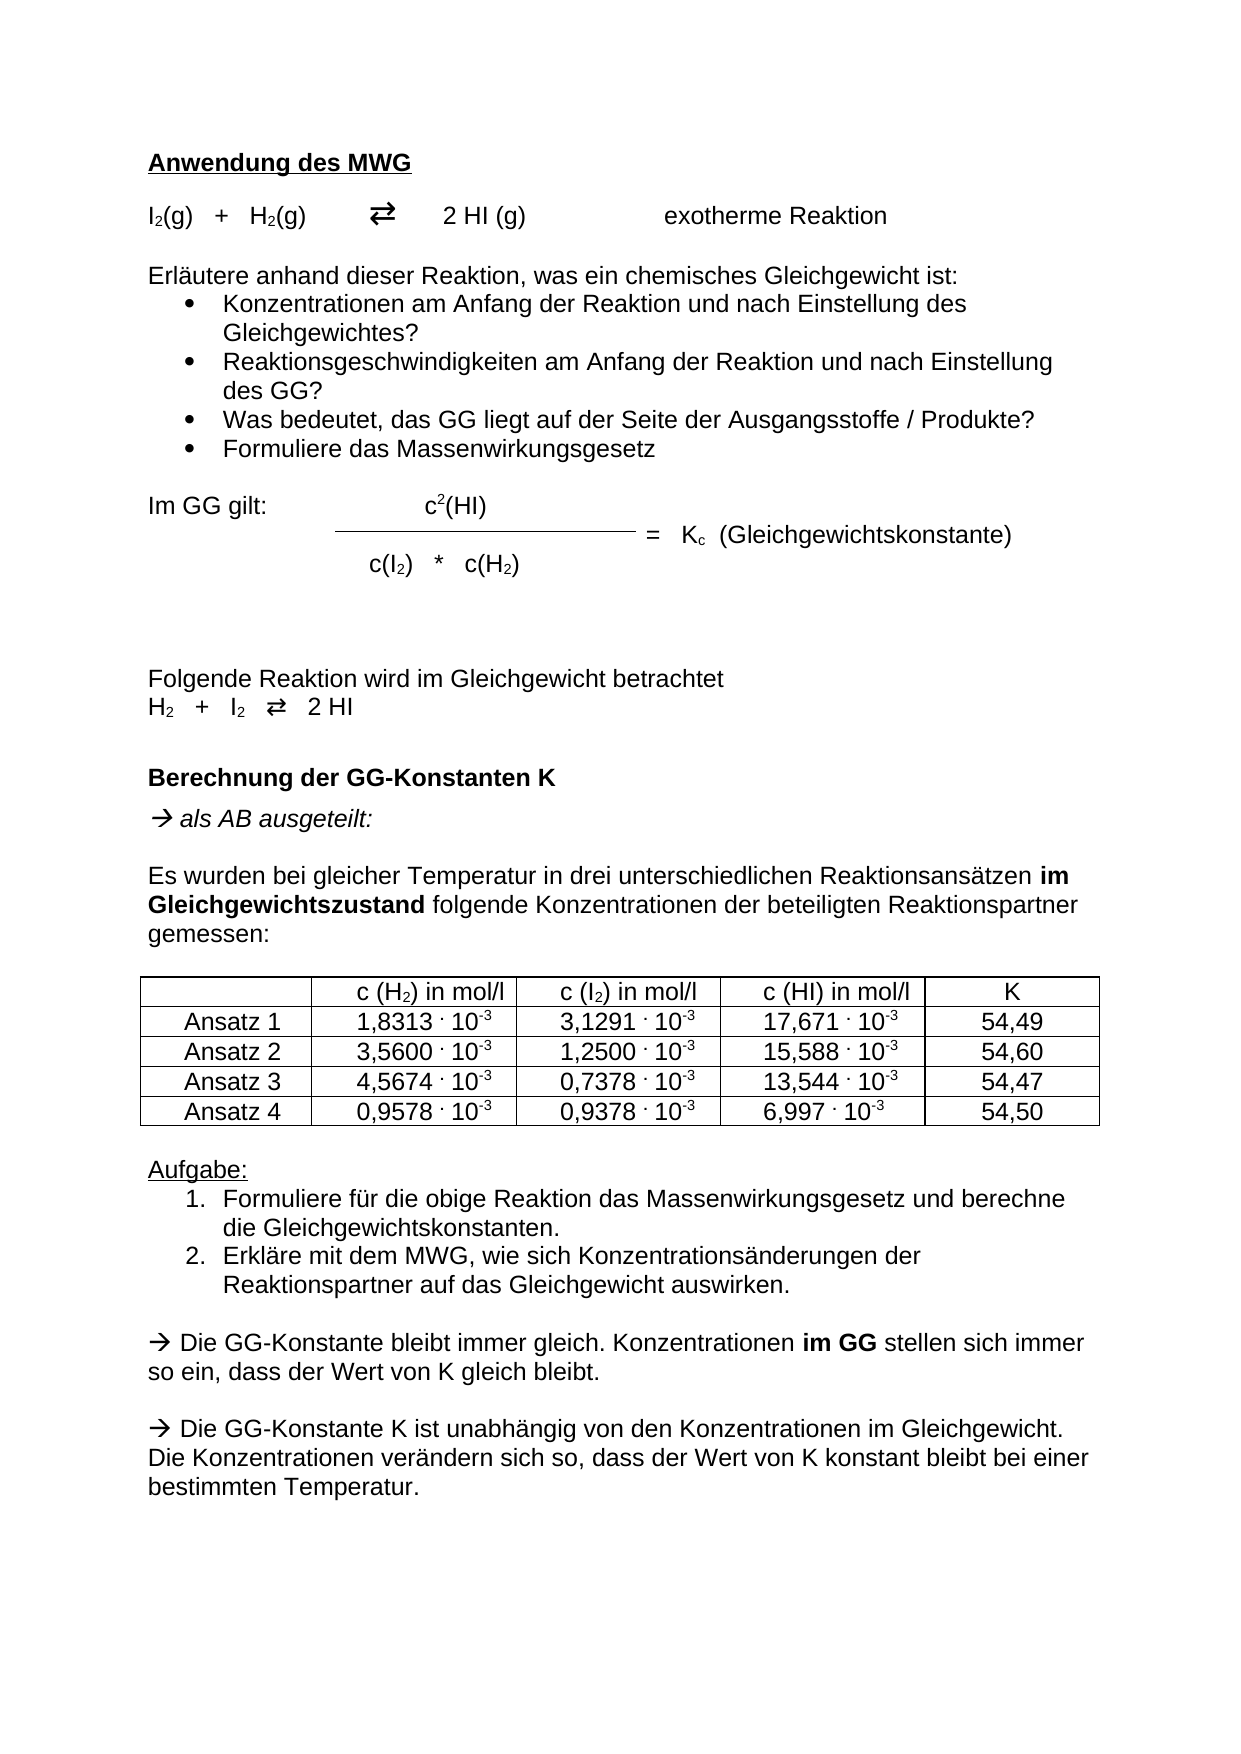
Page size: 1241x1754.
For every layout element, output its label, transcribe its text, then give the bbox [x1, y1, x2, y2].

table_cell 54,47 [926, 1067, 1099, 1096]
list Formuliere für die obige Reaktion das Massenwirkungsgesetz und berechne die Gleichgewichtskonstanten. [185, 1184, 1093, 1241]
list Was bedeutet, das GG liegt auf der Seite der Ausgangsstoffe / Produkte? [185, 405, 1093, 433]
table_cell 54,60 [926, 1037, 1099, 1066]
table_cell 0,9578 . 10-3 [312, 1097, 516, 1125]
table_header c (I2) in mol/l [517, 978, 720, 1006]
text Im GG gilt: c2(HI) [148, 491, 1093, 520]
text Die GG-Konstante bleibt immer gleich. Konzentrationen im GG stellen sich immer so ein, dass der Wert von K gleich bleibt. [148, 1328, 1093, 1385]
text = Kc (Gleichgewichtskonstante) [148, 520, 1093, 549]
list Formuliere das Massenwirkungsgesetz [185, 433, 1093, 462]
text als AB ausgeteilt: [148, 804, 1093, 833]
table_cell Ansatz 3 [141, 1067, 311, 1096]
subtitle Berechnung der GG-Konstanten K [148, 762, 1093, 791]
table_header c (H2) in mol/l [312, 978, 516, 1006]
table_cell 15,588 . 10-3 [721, 1037, 924, 1066]
table_cell Ansatz 4 [141, 1097, 311, 1125]
text c(I2) * c(H2) [148, 549, 1093, 577]
table_cell Ansatz 1 [141, 1007, 311, 1036]
table_header c (HI) in mol/l [721, 978, 924, 1006]
table_header [141, 978, 311, 1006]
text Die GG-Konstante K ist unabhängig von den Konzentrationen im Gleichgewicht. Die Konzentrationen verändern sich so, dass der Wert von K konstant bleibt bei einer bestimmten Temperatur. [148, 1414, 1093, 1500]
table_cell 13,544 . 10-3 [721, 1067, 924, 1096]
text Es wurden bei gleicher Temperatur in drei unterschiedlichen Reaktionsansätzen im Gleichgewichtszustand folgende Konzentrationen der beteiligten Reaktionspartner gemessen: [148, 861, 1093, 948]
table_cell 17,671 . 10-3 [721, 1007, 924, 1036]
text Anwendung des MWG [148, 148, 1093, 176]
table_cell 3,5600 . 10-3 [312, 1037, 516, 1066]
text Aufgabe: [148, 1155, 1093, 1184]
table_header K [926, 978, 1099, 1006]
text H2 + I2 2 HI [148, 692, 1093, 721]
table_cell 1,8313 . 10-3 [312, 1007, 516, 1036]
table_cell 3,1291 . 10-3 [517, 1007, 720, 1036]
table_cell 54,50 [926, 1097, 1099, 1125]
list Reaktionsgeschwindigkeiten am Anfang der Reaktion und nach Einstellung des GG? [185, 347, 1093, 405]
table_cell 0,7378 . 10-3 [517, 1067, 720, 1096]
text I2(g) + H2(g) 2 HI (g) exotherme Reaktion [148, 201, 1093, 232]
list Konzentrationen am Anfang der Reaktion und nach Einstellung des Gleichgewichtes? [185, 289, 1093, 347]
list Erkläre mit dem MWG, wie sich Konzentrationsänderungen der Reaktionspartner auf das Gleichgewicht auswirken. [185, 1241, 1093, 1299]
table_cell 4,5674 . 10-3 [312, 1067, 516, 1096]
table_cell 1,2500 . 10-3 [517, 1037, 720, 1066]
text Folgende Reaktion wird im Gleichgewicht betrachtet [148, 664, 1093, 692]
table_cell 54,49 [926, 1007, 1099, 1036]
text Erläutere anhand dieser Reaktion, was ein chemisches Gleichgewicht ist: [148, 261, 1093, 289]
table_cell Ansatz 2 [141, 1037, 311, 1066]
table_cell 0,9378 . 10-3 [517, 1097, 720, 1125]
table_cell 6,997 . 10-3 [721, 1097, 924, 1125]
